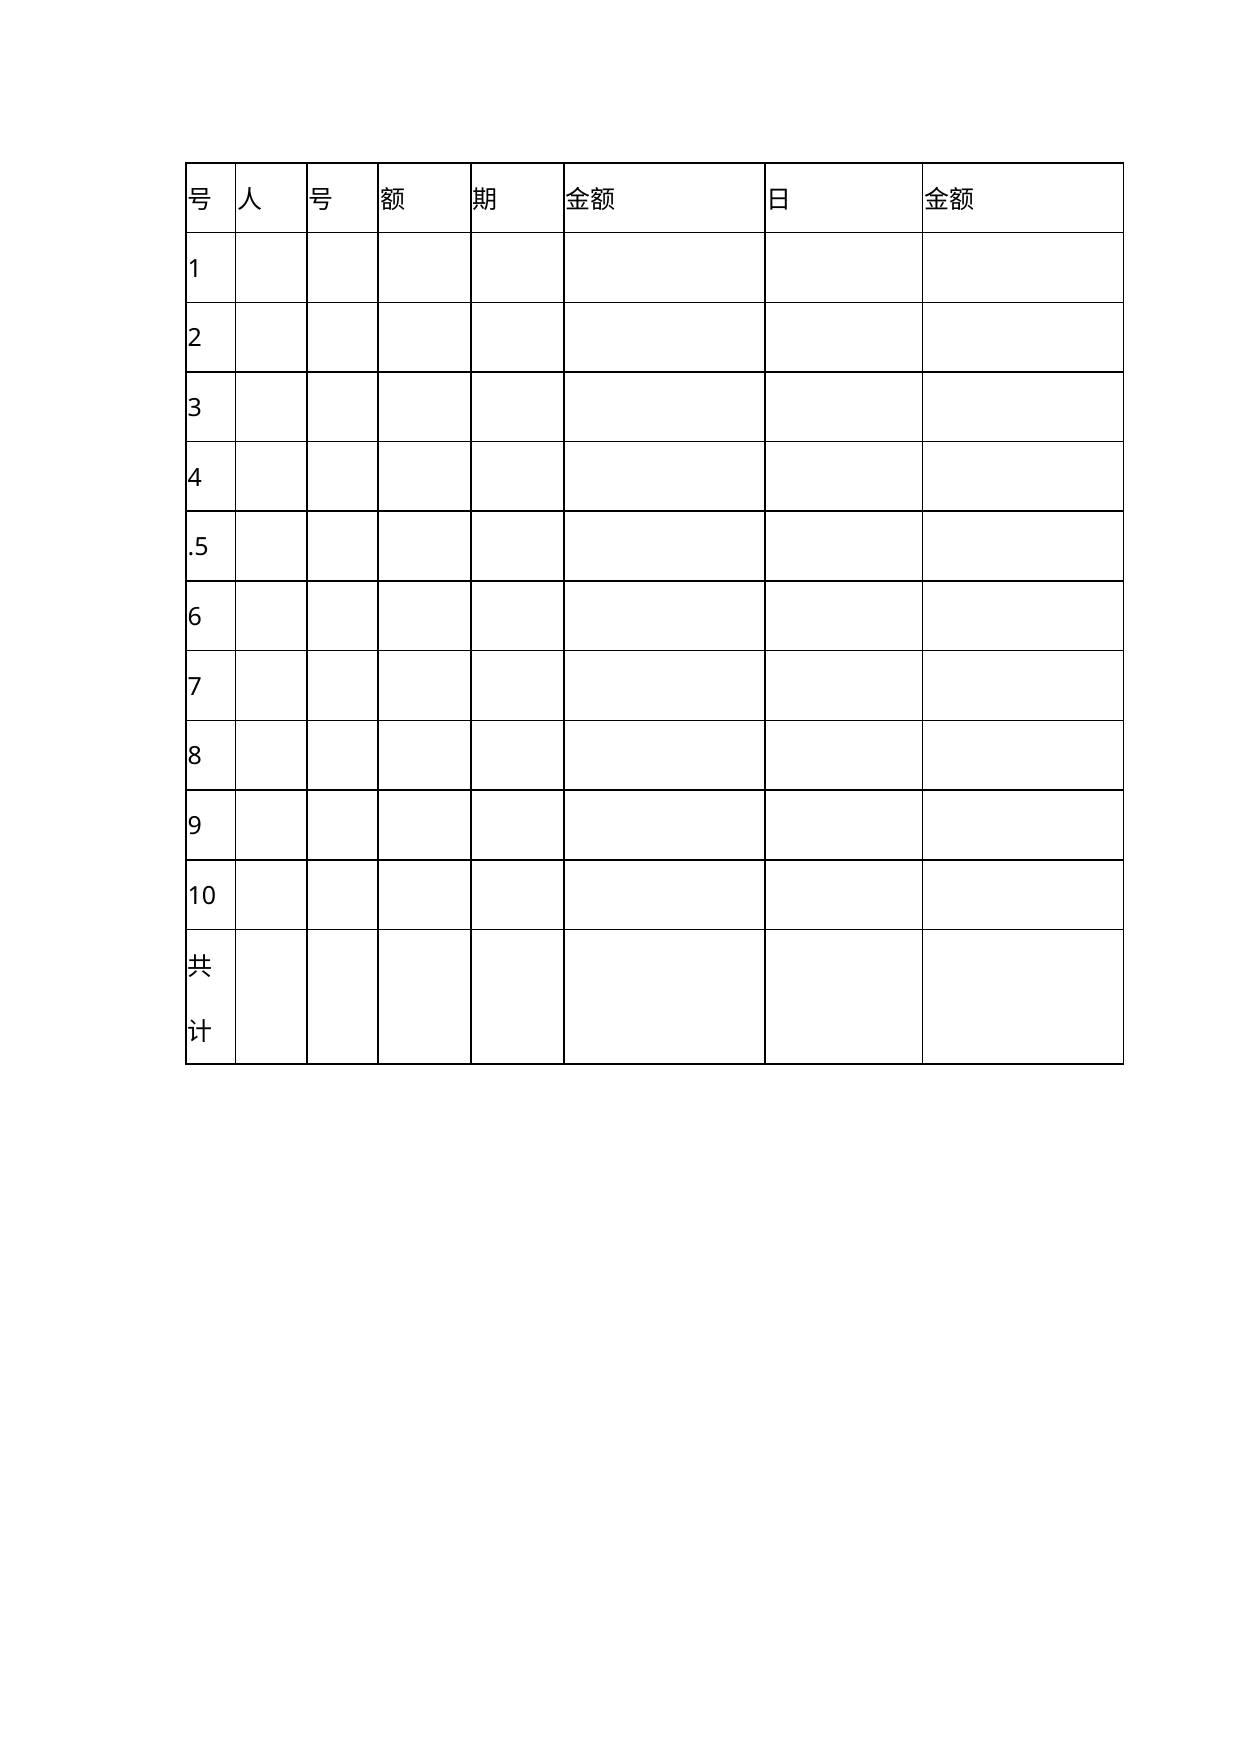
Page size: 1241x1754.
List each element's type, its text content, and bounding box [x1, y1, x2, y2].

table_cell [766, 721, 922, 789]
table_header 保理融资款应还金额 [923, 164, 1123, 232]
table_cell [379, 233, 470, 301]
table_cell [236, 861, 306, 928]
table_cell [379, 721, 470, 789]
table_cell [565, 651, 764, 719]
table_cell [308, 791, 377, 859]
table_cell [766, 651, 922, 719]
table_cell 7 [187, 651, 235, 719]
table_cell 10 [187, 861, 235, 928]
table_header 序号 [187, 164, 235, 232]
table_cell [308, 512, 377, 580]
table_cell .5 [187, 512, 235, 580]
table_cell [236, 303, 306, 371]
table_cell [472, 651, 563, 719]
table_cell 2 [187, 303, 235, 371]
table_cell [379, 442, 470, 510]
table_cell [766, 930, 922, 1063]
table_cell [308, 930, 377, 1063]
table_cell [565, 791, 764, 859]
table_cell [379, 861, 470, 928]
table_cell [236, 791, 306, 859]
table_cell [236, 721, 306, 789]
table_cell [472, 442, 563, 510]
table_cell [565, 861, 764, 928]
table_cell [923, 233, 1123, 301]
table_cell 8 [187, 721, 235, 789]
table_cell [923, 303, 1123, 371]
table_cell [472, 373, 563, 441]
table_cell [379, 373, 470, 441]
table_cell [766, 582, 922, 650]
table_cell [923, 582, 1123, 650]
table_cell [308, 582, 377, 650]
table_cell [379, 930, 470, 1063]
table_cell 6 [187, 582, 235, 650]
table_cell [565, 303, 764, 371]
table_cell [472, 791, 563, 859]
table_cell [379, 512, 470, 580]
table_cell [472, 582, 563, 650]
table_cell [308, 721, 377, 789]
table_cell 9 [187, 791, 235, 859]
table_cell [766, 233, 922, 301]
table_cell [766, 303, 922, 371]
table_cell [472, 721, 563, 789]
table_cell [236, 582, 306, 650]
table_cell [766, 373, 922, 441]
table_cell [923, 651, 1123, 719]
table_cell 1 [187, 233, 235, 301]
table_cell [565, 442, 764, 510]
table_cell [379, 303, 470, 371]
table_header 发票号 [308, 164, 377, 232]
table_cell [565, 373, 764, 441]
table_header 保理融资款放款金额 [565, 164, 764, 232]
table_cell [766, 861, 922, 928]
table_cell 3 [187, 373, 235, 441]
table_cell [236, 373, 306, 441]
table_cell [565, 930, 764, 1063]
table_cell [472, 930, 563, 1063]
table_cell [565, 233, 764, 301]
table_cell [923, 442, 1123, 510]
table_cell [923, 512, 1123, 580]
table_cell [472, 861, 563, 928]
table_cell [379, 791, 470, 859]
table_cell [923, 721, 1123, 789]
table_cell [379, 582, 470, 650]
table_cell [236, 930, 306, 1063]
table_header 应收账款到期日 [766, 164, 922, 232]
table_cell [472, 233, 563, 301]
table_cell 共计 [187, 930, 235, 1063]
table_cell 4 [187, 442, 235, 510]
table_cell [308, 233, 377, 301]
table_cell [308, 861, 377, 928]
table_cell [472, 512, 563, 580]
table_cell [766, 442, 922, 510]
table_cell [236, 512, 306, 580]
table_cell [565, 721, 764, 789]
table_cell [308, 373, 377, 441]
table_header 开票日期 [472, 164, 563, 232]
table_cell [766, 512, 922, 580]
table_cell [766, 791, 922, 859]
table_cell [308, 442, 377, 510]
table_cell [565, 582, 764, 650]
table_header 债务人 [236, 164, 306, 232]
table_cell [236, 651, 306, 719]
table_cell [923, 373, 1123, 441]
table_cell [923, 861, 1123, 928]
table_cell [923, 791, 1123, 859]
table_cell [308, 303, 377, 371]
table_cell [379, 651, 470, 719]
table_cell [236, 233, 306, 301]
table_cell [472, 303, 563, 371]
table_cell [308, 651, 377, 719]
table_cell [923, 930, 1123, 1063]
table_header 发票金额 [379, 164, 470, 232]
table_cell [565, 512, 764, 580]
table_cell [236, 442, 306, 510]
